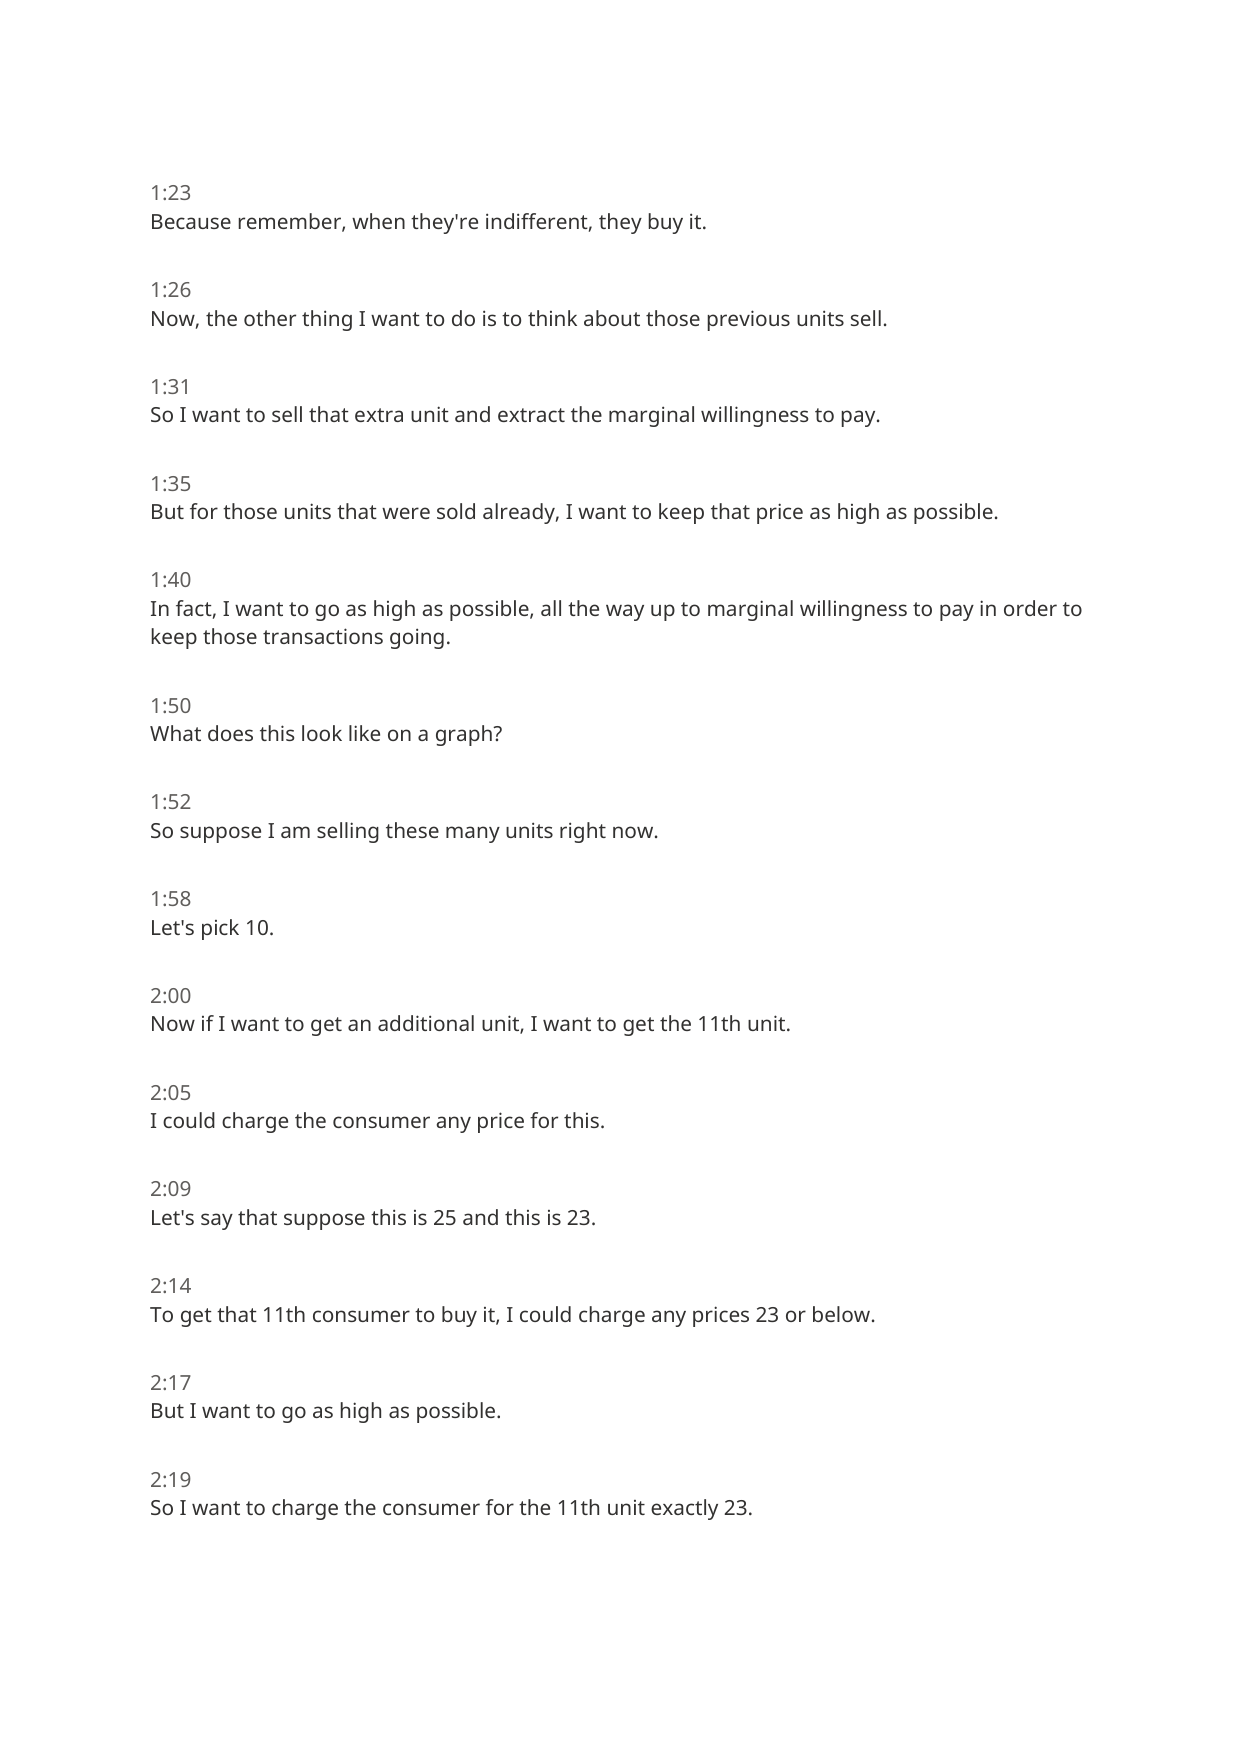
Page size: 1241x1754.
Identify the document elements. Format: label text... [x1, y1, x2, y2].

text 1:23 Because remember, when they're indifferent, they buy it. [150, 150, 1090, 235]
text 2:05 I could charge the consumer any price for this. [150, 1049, 1090, 1135]
text 1:52 So suppose I am selling these many units right now. [150, 759, 1090, 844]
text 2:17 But I want to go as high as possible. [150, 1340, 1090, 1425]
text 1:40 In fact, I want to go as high as possible, all the way up to marginal willingness to pay in order to keep those transactions going. [150, 537, 1090, 651]
text 1:35 But for those units that were sold already, I want to keep that price as high as possible. [150, 440, 1090, 526]
text 2:09 Let's say that suppose this is 25 and this is 23. [150, 1146, 1090, 1231]
text 2:19 So I want to charge the consumer for the 11th unit exactly 23. [150, 1436, 1090, 1522]
text 1:58 Let's pick 10. [150, 856, 1090, 941]
text 2:00 Now if I want to get an additional unit, I want to get the 11th unit. [150, 953, 1090, 1038]
text 2:14 To get that 11th consumer to buy it, I could charge any prices 23 or below. [150, 1243, 1090, 1328]
text 1:26 Now, the other thing I want to do is to think about those previous units sell. [150, 247, 1090, 332]
text 1:31 So I want to sell that extra unit and extract the marginal willingness to pay. [150, 343, 1090, 429]
text 1:50 What does this look like on a graph? [150, 662, 1090, 748]
